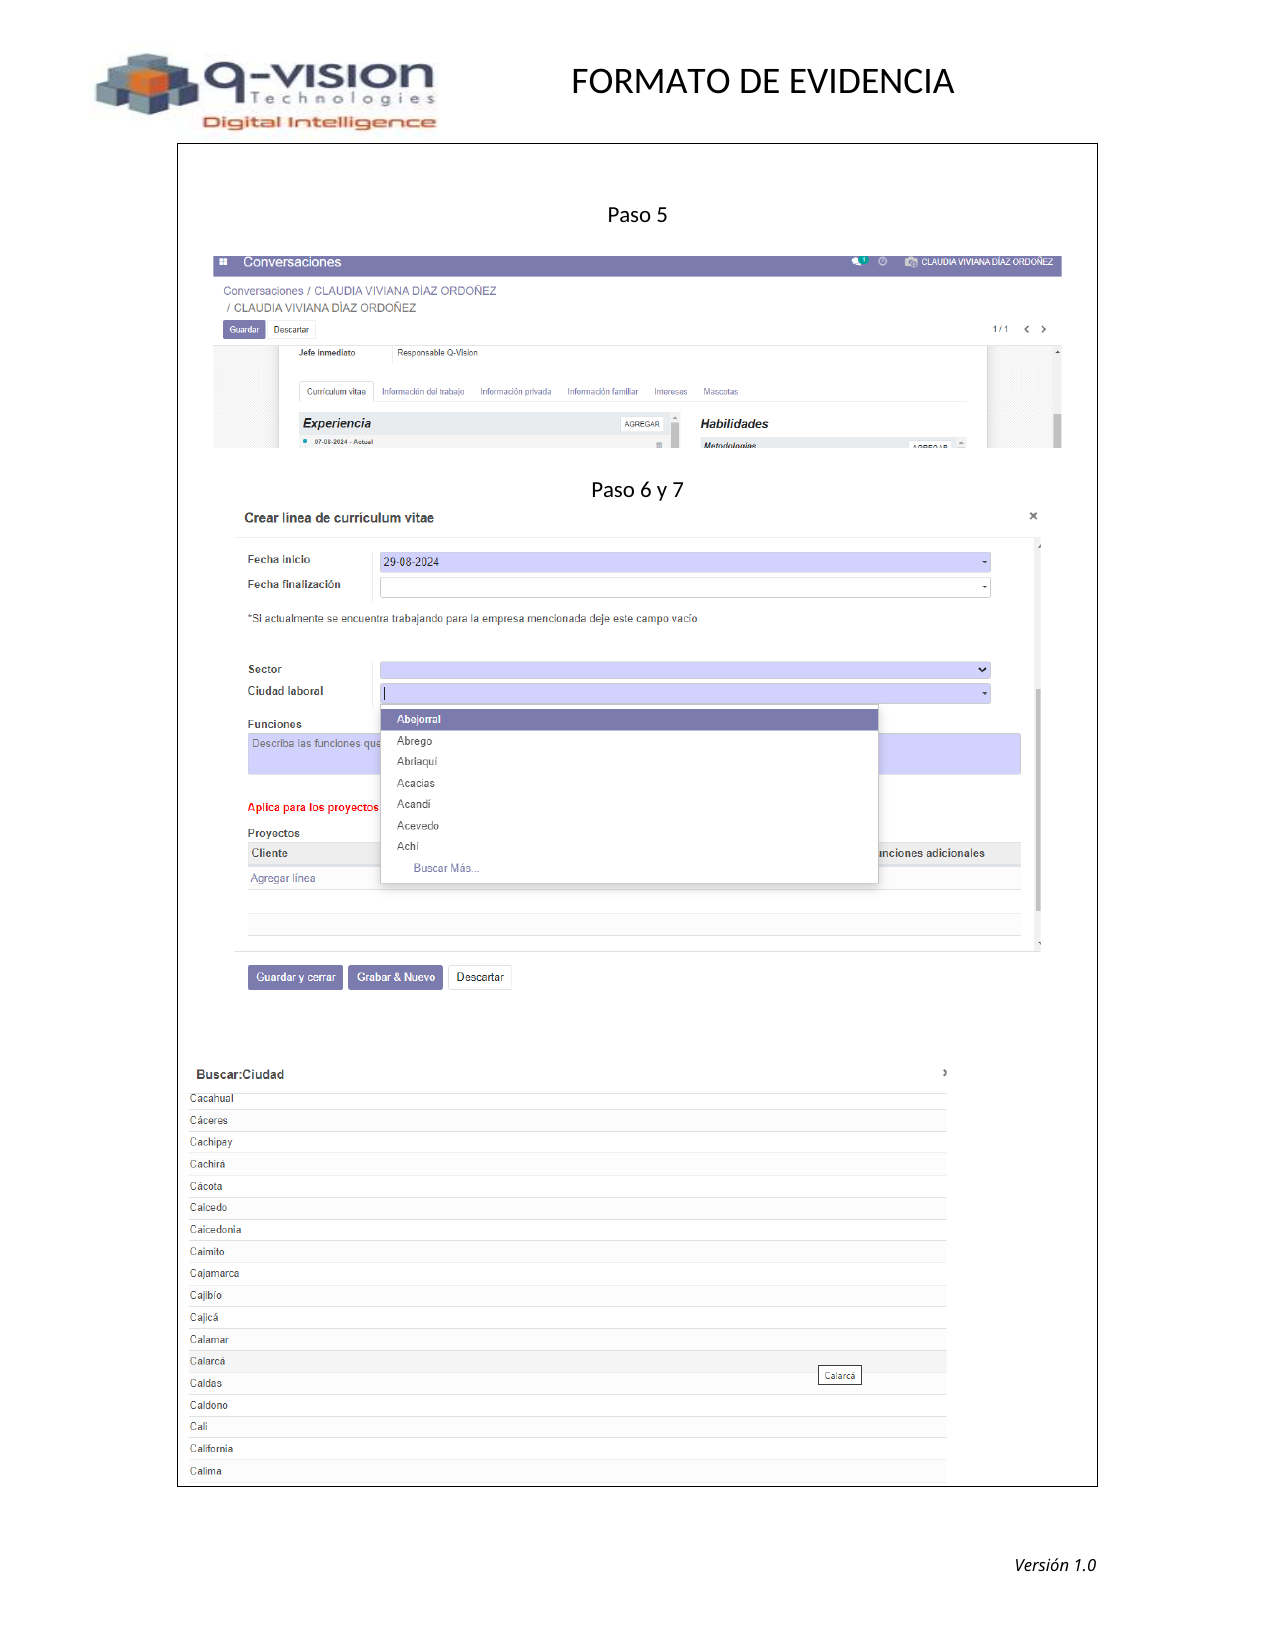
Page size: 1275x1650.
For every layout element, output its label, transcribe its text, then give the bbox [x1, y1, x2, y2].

picture [213, 256, 1062, 448]
picture [188, 1058, 947, 1486]
picture [88, 44, 442, 143]
picture [234, 503, 1041, 1002]
